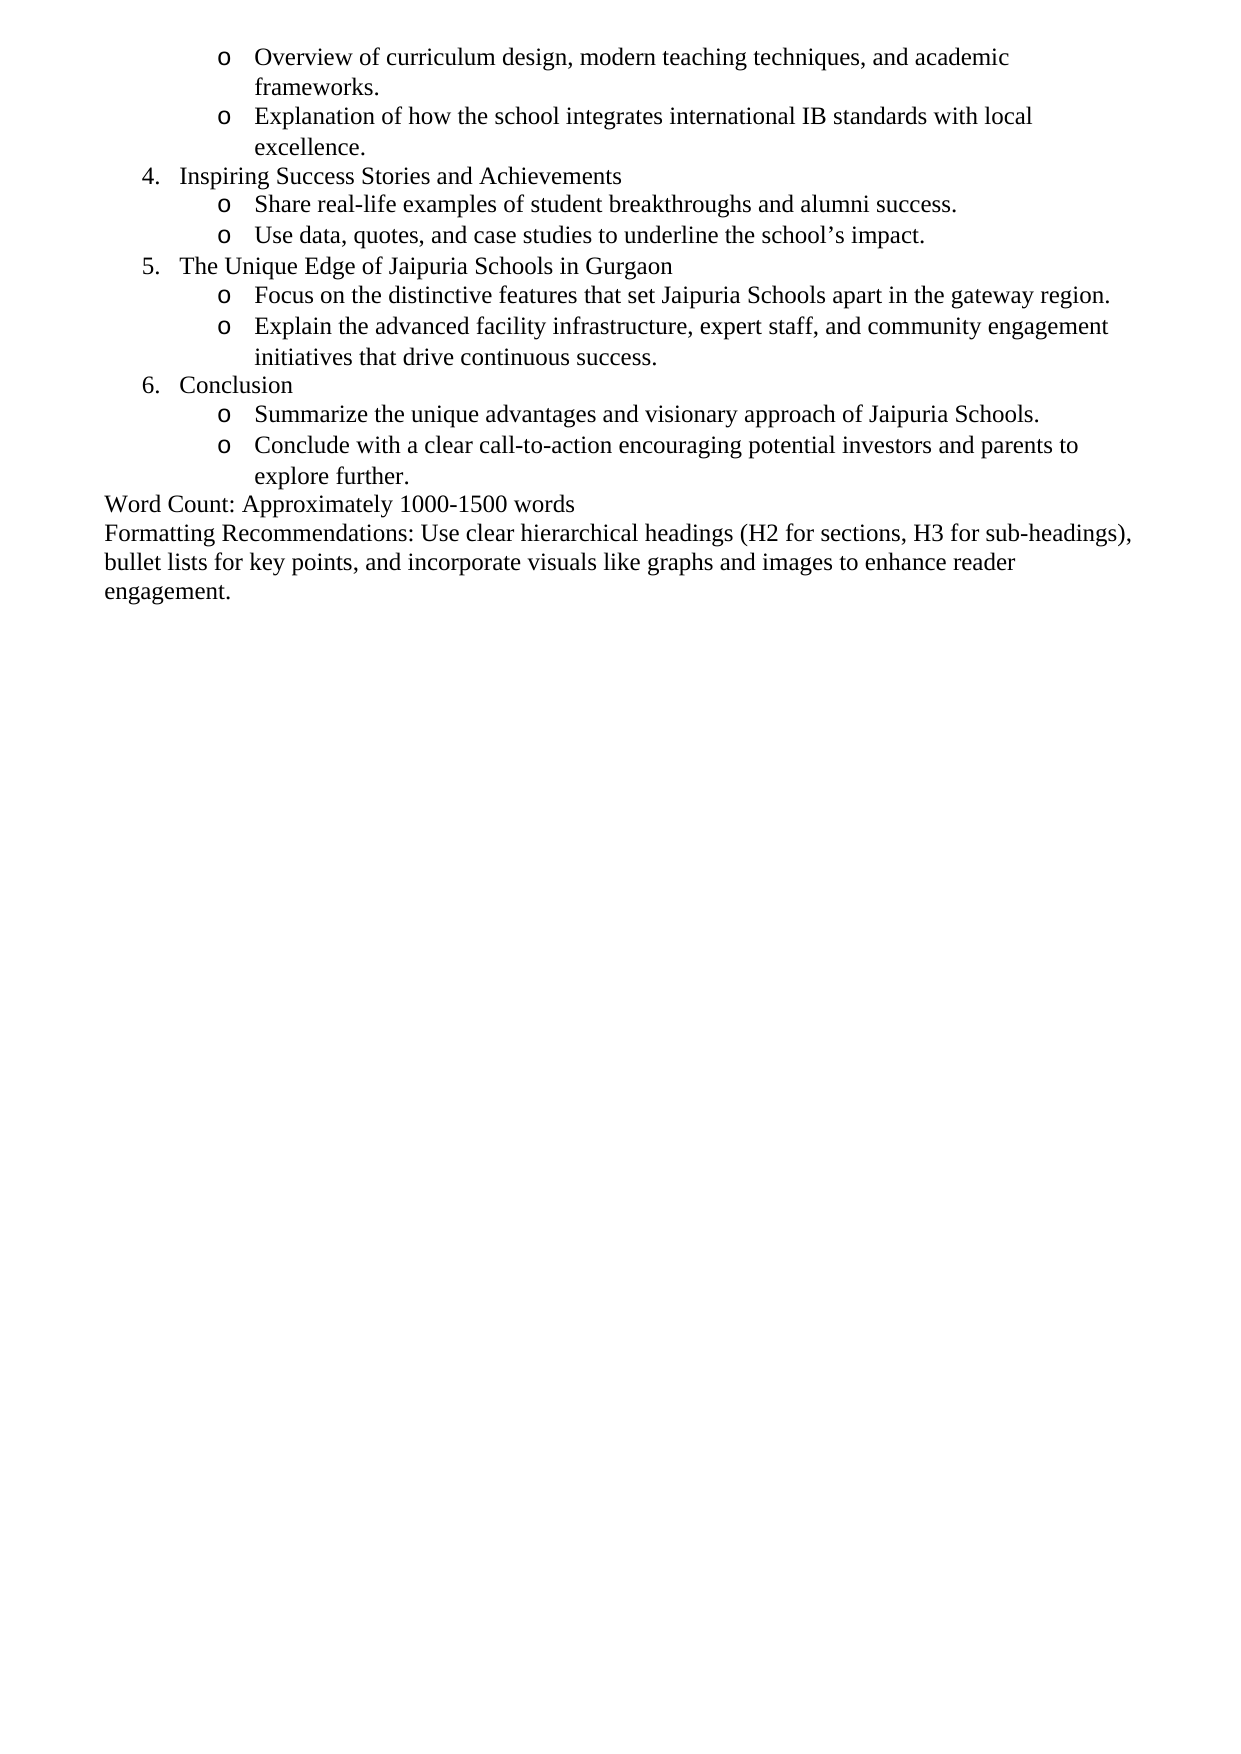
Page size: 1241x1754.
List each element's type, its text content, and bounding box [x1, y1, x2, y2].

list Summarize the unique advantages and visionary approach of Jaipuria Schools. [217, 399, 1136, 430]
list Conclude with a clear call-to-action encouraging potential investors and parents to explore further. [217, 430, 1136, 489]
list Use data, quotes, and case studies to underline the school’s impact. [217, 220, 1136, 251]
list Inspiring Success Stories and Achievements [142, 161, 1136, 189]
list Overview of curriculum design, modern teaching techniques, and academic frameworks. [217, 42, 1136, 101]
list The Unique Edge of Jaipuria Schools in Gurgaon [142, 251, 1136, 280]
list Conclusion [142, 370, 1136, 399]
list Explanation of how the school integrates international IB standards with local excellence. [217, 101, 1136, 161]
text Word Count: Approximately 1000-1500 words Formatting Recommendations: Use clear hierarchical headings (H2 for sections, H3 for sub-headings), bullet lists for key points, and incorporate visuals like graphs and images to enhance reader engagement. [104, 489, 1136, 604]
list Explain the advanced facility infrastructure, expert staff, and community engagement initiatives that drive continuous success. [217, 311, 1136, 370]
list Focus on the distinctive features that set Jaipuria Schools apart in the gateway region. [217, 280, 1136, 311]
list Share real-life examples of student breakthroughs and alumni success. [217, 189, 1136, 220]
